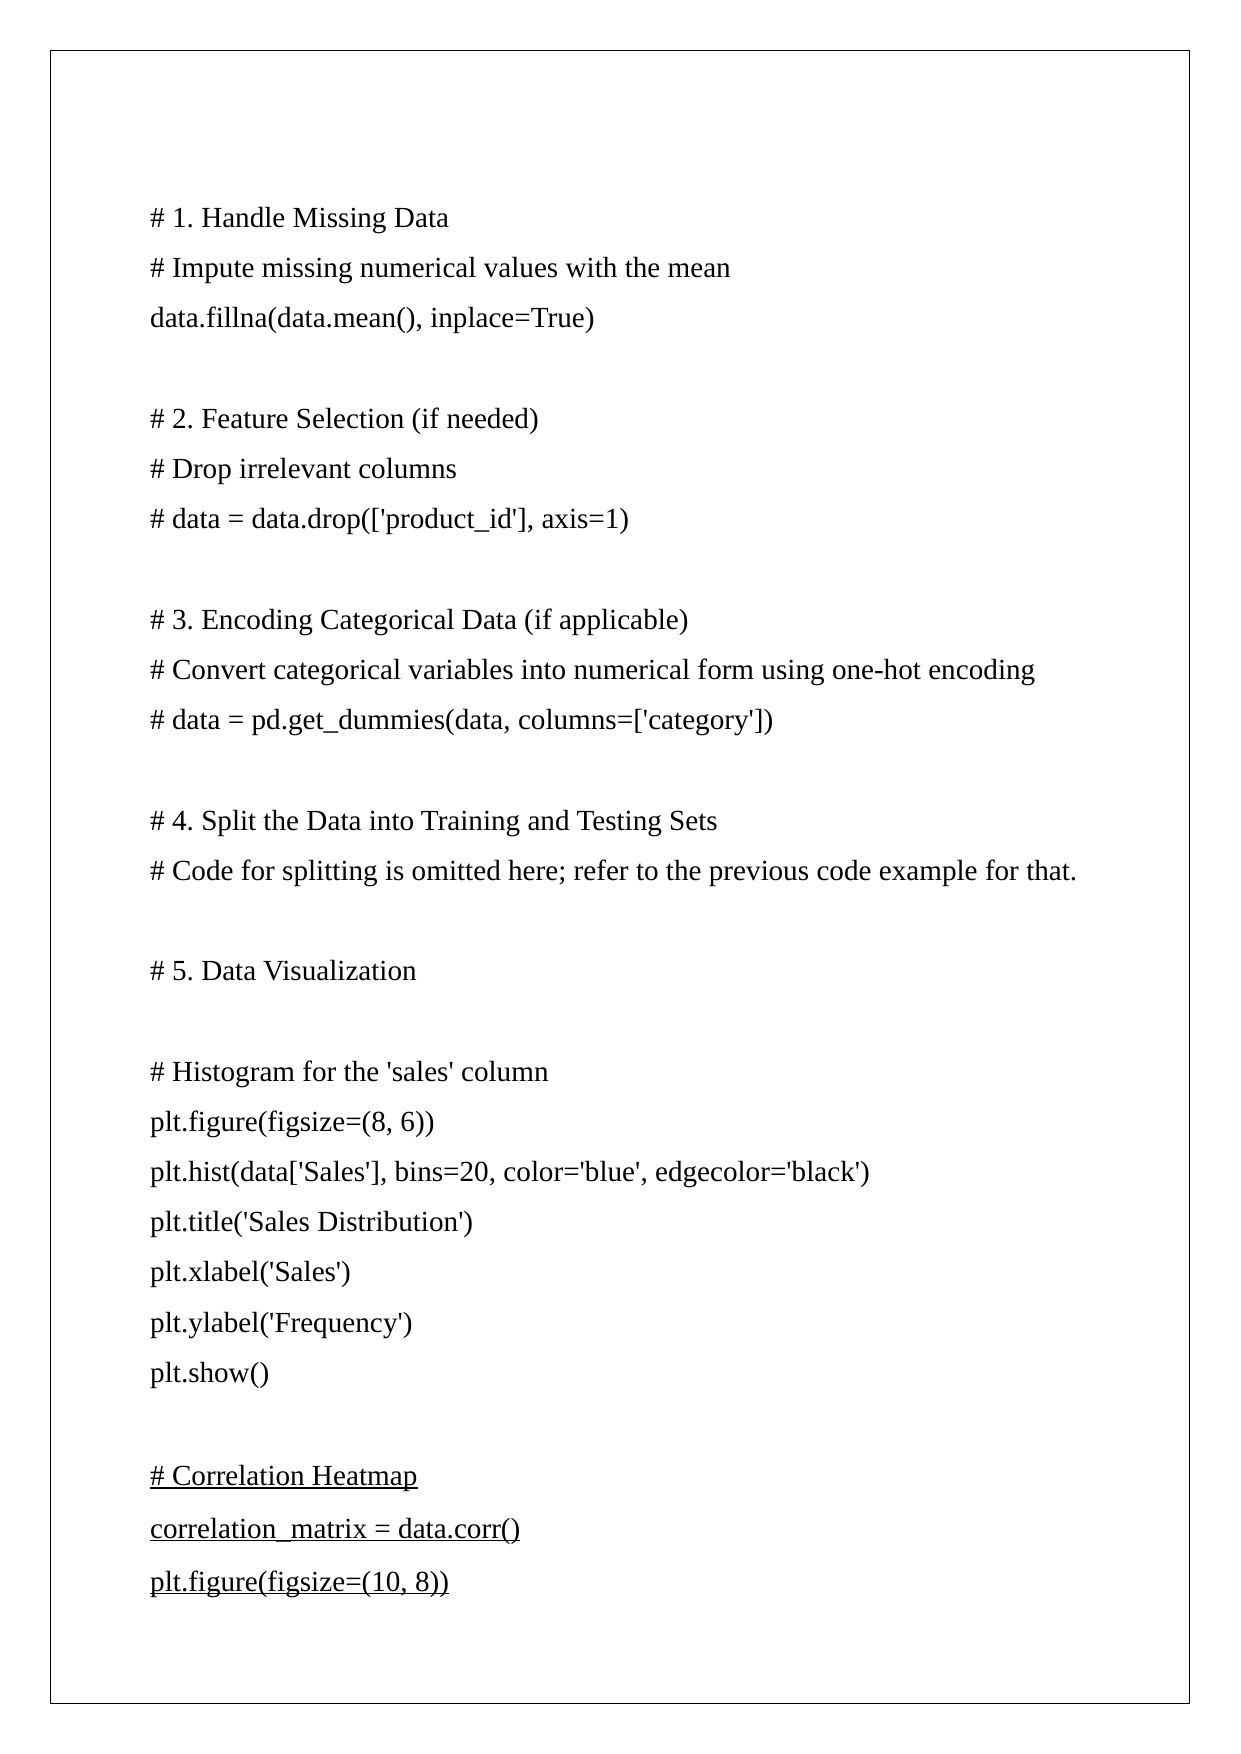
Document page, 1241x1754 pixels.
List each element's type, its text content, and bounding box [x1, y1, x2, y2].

text # 5. Data Visualization [150, 953, 1090, 987]
text plt.figure(figsize=(8, 6)) [150, 1104, 1090, 1137]
text # Convert categorical variables into numerical form using one-hot encoding [150, 652, 1090, 686]
text plt.ylabel('Frequency') [150, 1305, 1090, 1338]
text plt.title('Sales Distribution') [150, 1204, 1090, 1238]
text # 4. Split the Data into Training and Testing Sets [150, 803, 1090, 836]
text # Impute missing numerical values with the mean [150, 250, 1090, 284]
text # 2. Feature Selection (if needed) [150, 401, 1090, 434]
text plt.xlabel('Sales') [150, 1254, 1090, 1288]
text plt.figure(figsize=(10, 8)) [150, 1564, 1090, 1597]
text correlation_matrix = data.corr() [150, 1511, 1090, 1544]
text data.fillna(data.mean(), inplace=True) [150, 301, 1090, 334]
text # Code for splitting is omitted here; refer to the previous code example for that. [150, 853, 1090, 886]
text # Histogram for the 'sales' column [150, 1054, 1090, 1087]
text # Correlation Heatmap [150, 1458, 1090, 1492]
text plt.show() [150, 1355, 1090, 1388]
text # 1. Handle Missing Data [150, 200, 1090, 234]
text # data = data.drop(['product_id'], axis=1) [150, 501, 1090, 535]
text # data = pd.get_dummies(data, columns=['category']) [150, 702, 1090, 736]
text plt.hist(data['Sales'], bins=20, color='blue', edgecolor='black') [150, 1154, 1090, 1188]
text # Drop irrelevant columns [150, 451, 1090, 485]
text # 3. Encoding Categorical Data (if applicable) [150, 602, 1090, 635]
